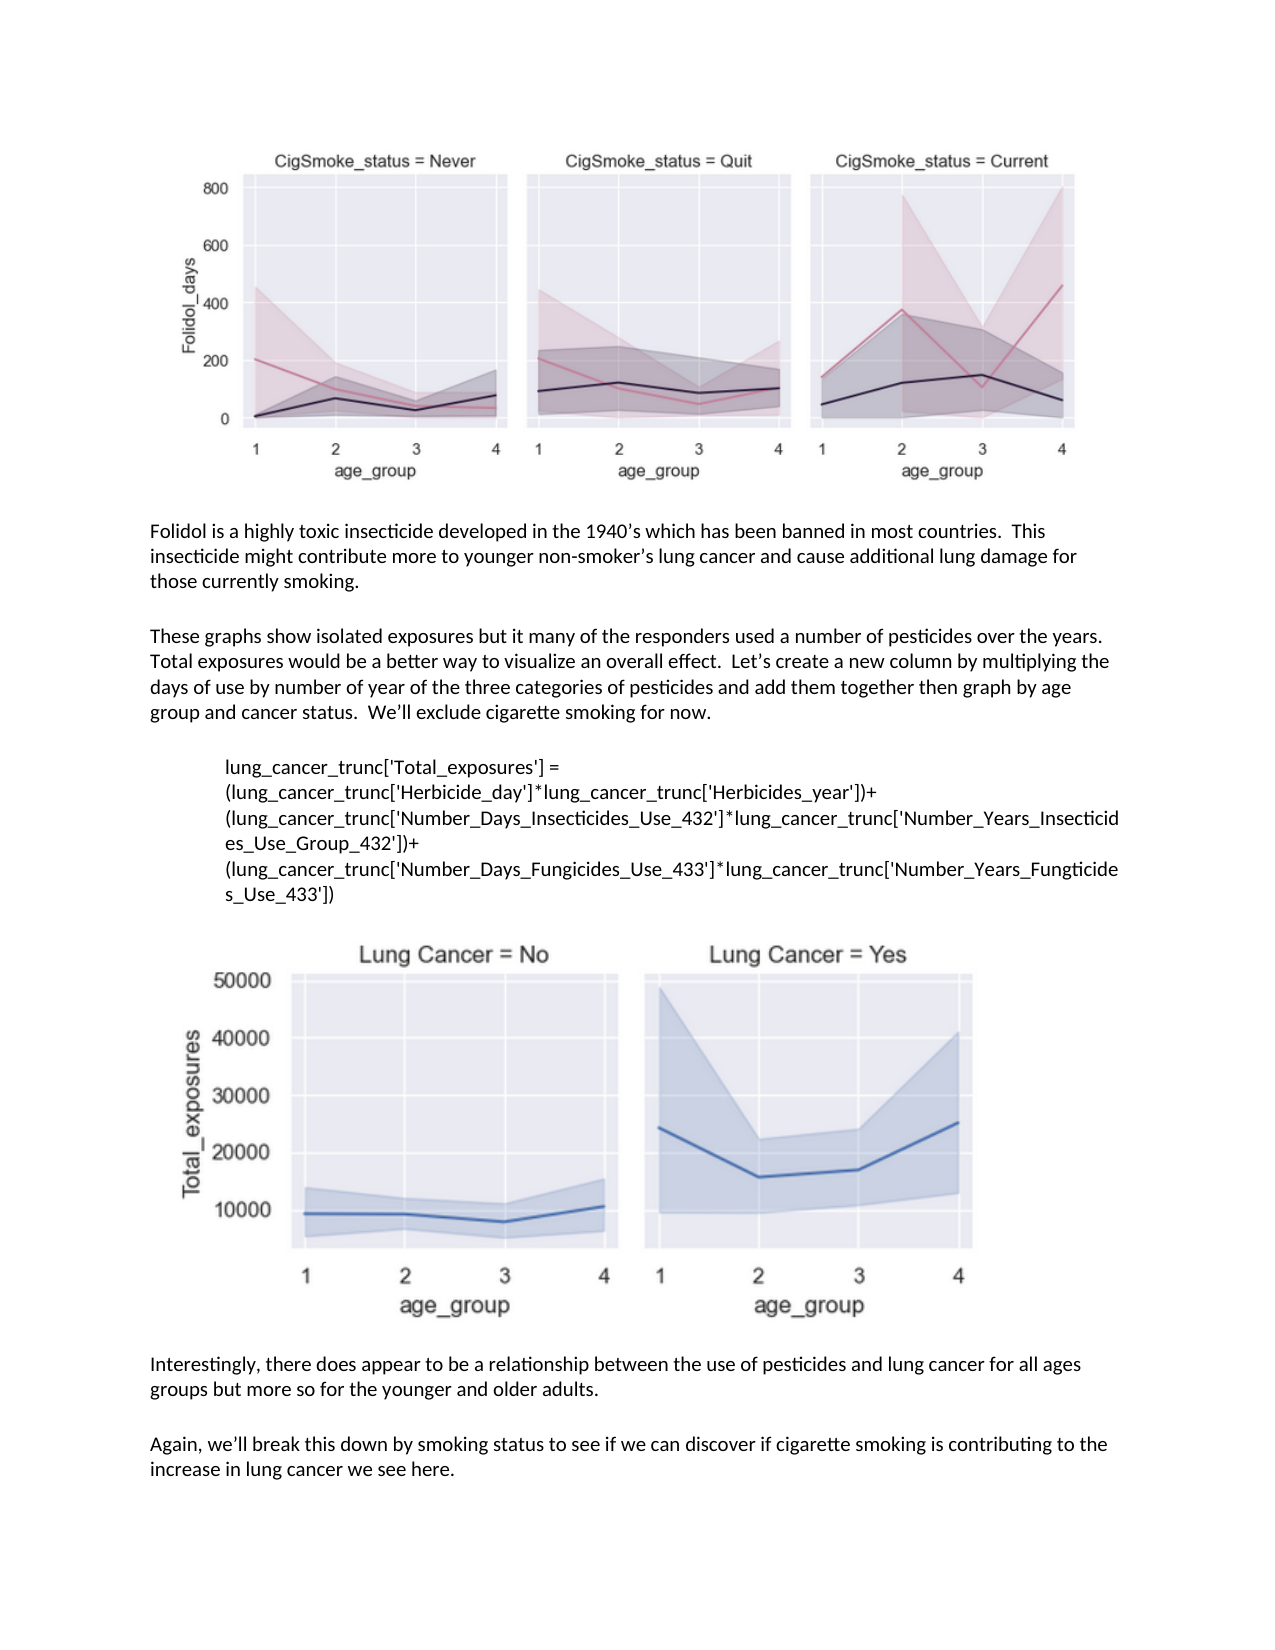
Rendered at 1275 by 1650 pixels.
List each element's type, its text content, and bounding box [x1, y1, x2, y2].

picture [150, 150, 1125, 489]
text Again, we’ll break this down by smoking status to see if we can discover if cigarette smoking is contributing to the increase in lung cancer we see here. [150, 1431, 1125, 1482]
text Interestingly, there does appear to be a relationship between the use of pesticides and lung cancer for all ages groups but more so for the younger and older adults. [150, 1351, 1125, 1402]
text lung_cancer_trunc['Total_exposures'] = (lung_cancer_trunc['Herbicide_day']*lung_cancer_trunc['Herbicides_year'])+(lung_cancer_trunc['Number_Days_Insecticides_Use_432']*lung_cancer_trunc['Number_Years_Insecticides_Use_Group_432'])+(lung_cancer_trunc['Number_Days_Fungicides_Use_433']*lung_cancer_trunc['Number_Years_Fungticides_Use_433']) [225, 754, 1125, 907]
picture [150, 935, 1001, 1322]
text These graphs show isolated exposures but it many of the responders used a number of pesticides over the years. Total exposures would be a better way to visualize an overall effect. Let’s create a new column by multiplying the days of use by number of year of the three categories of pesticides and add them together then graph by age group and cancer status. We’ll exclude cigarette smoking for now. [150, 623, 1125, 725]
text Folidol is a highly toxic insecticide developed in the 1940’s which has been banned in most countries. This insecticide might contribute more to younger non-smoker’s lung cancer and cause additional lung damage for those currently smoking. [150, 518, 1125, 594]
